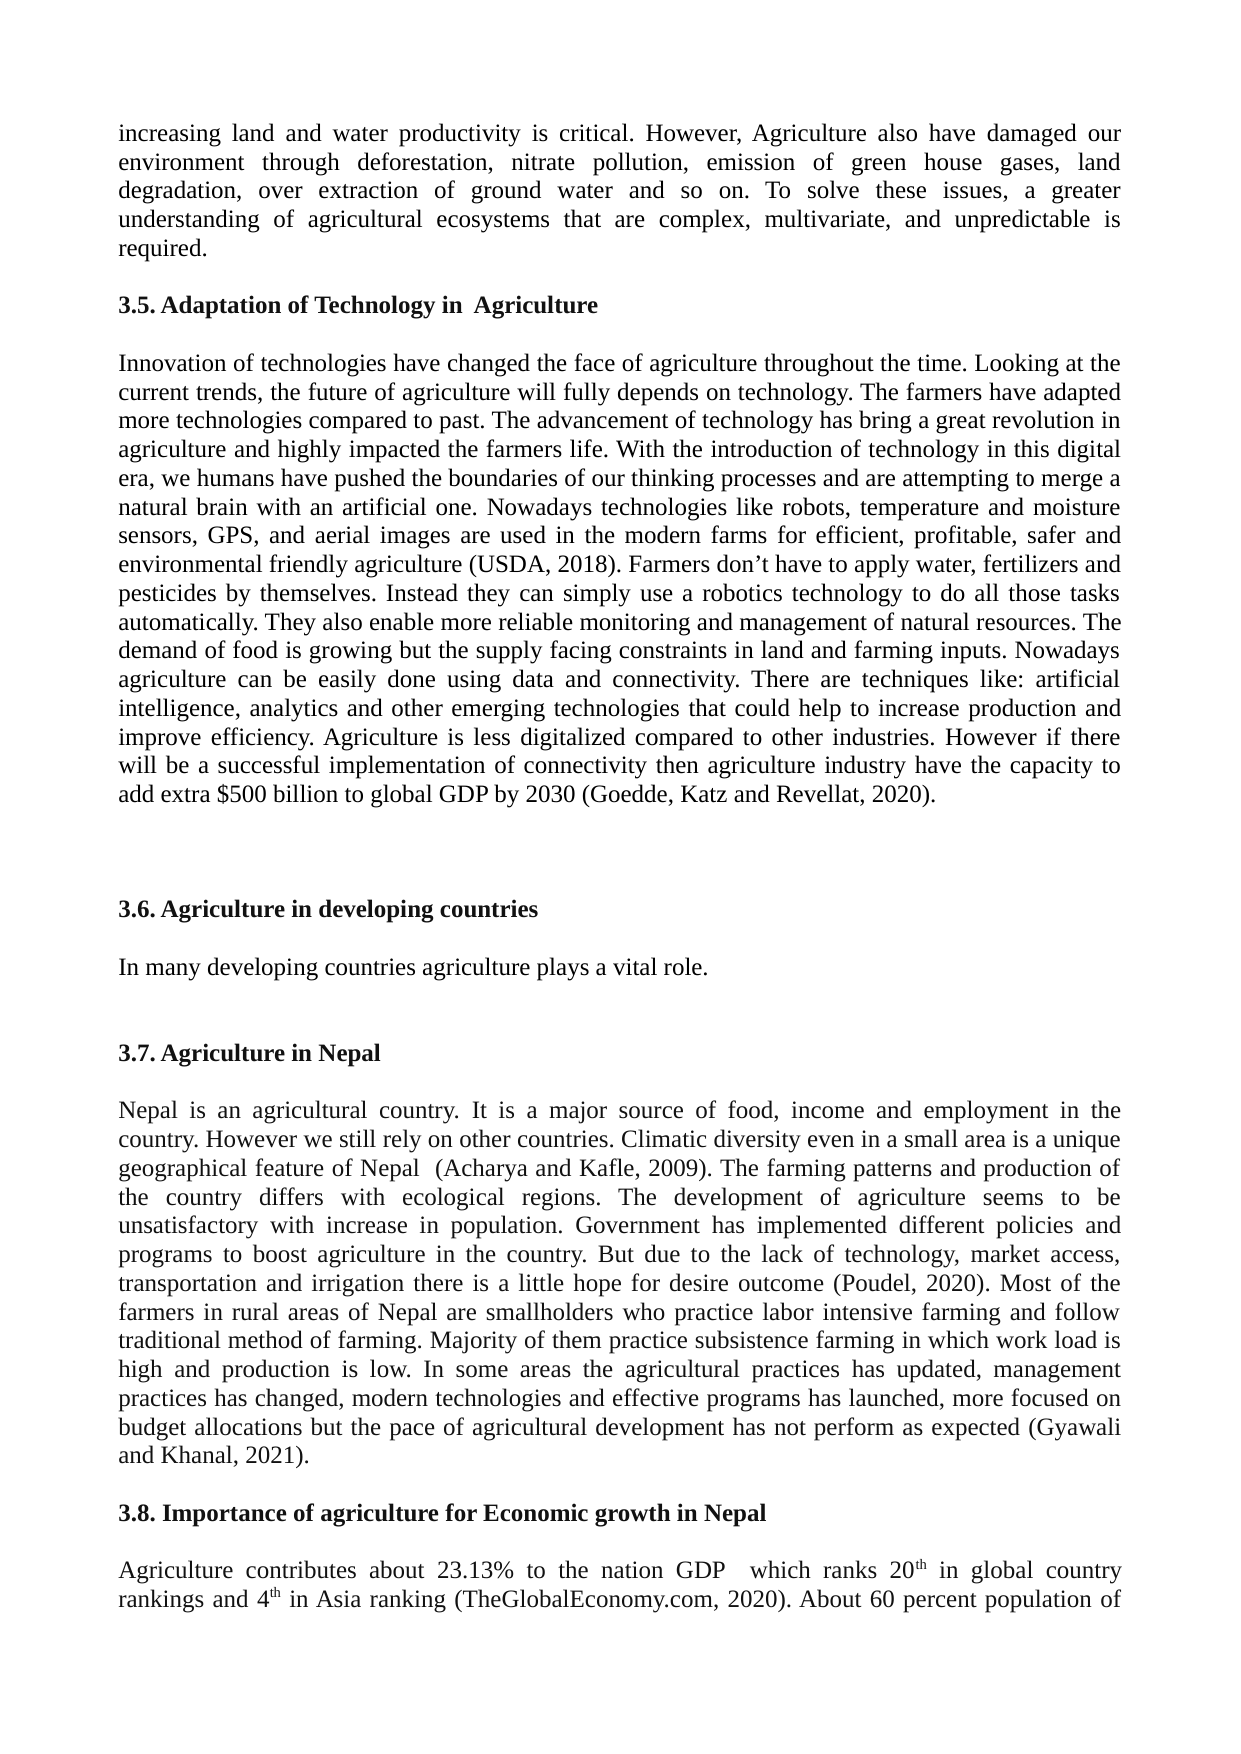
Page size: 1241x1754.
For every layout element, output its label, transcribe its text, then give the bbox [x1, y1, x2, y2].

text 3.6. Agriculture in developing countries [118, 894, 1122, 923]
text 3.5. Adaptation of Technology in Agriculture [118, 291, 1122, 319]
text In many developing countries agriculture plays a vital role. [118, 952, 1122, 981]
text Nepal is an agricultural country. It is a major source of food, income and employment in the country. However we still rely on other countries. Climatic diversity even in a small area is a unique geographical feature of Nepal (Acharya and Kafle, 2009). The farming patterns and production of the country differs with ecological regions. The development of agriculture seems to be unsatisfactory with increase in population. Government has implemented different policies and programs to boost agriculture in the country. But due to the lack of technology, market access, transportation and irrigation there is a little hope for desire outcome (Poudel, 2020). Most of the farmers in rural areas of Nepal are smallholders who practice labor intensive farming and follow traditional method of farming. Majority of them practice subsistence farming in which work load is high and production is low. In some areas the agricultural practices has updated, management practices has changed, modern technologies and effective programs has launched, more focused on budget allocations but the pace of agricultural development has not perform as expected (Gyawali and Khanal, 2021). [118, 1096, 1122, 1469]
text Innovation of technologies have changed the face of agriculture throughout the time. Looking at the current trends, the future of agriculture will fully depends on technology. The farmers have adapted more technologies compared to past. The advancement of technology has bring a great revolution in agriculture and highly impacted the farmers life. With the introduction of technology in this digital era, we humans have pushed the boundaries of our thinking processes and are attempting to merge a natural brain with an artificial one. Nowadays technologies like robots, temperature and moisture sensors, GPS, and aerial images are used in the modern farms for efficient, profitable, safer and environmental friendly agriculture (USDA, 2018). Farmers don’t have to apply water, fertilizers and pesticides by themselves. Instead they can simply use a robotics technology to do all those tasks automatically. They also enable more reliable monitoring and management of natural resources. The demand of food is growing but the supply facing constraints in land and farming inputs. Nowadays agriculture can be easily done using data and connectivity. There are techniques like: artificial intelligence, analytics and other emerging technologies that could help to increase production and improve efficiency. Agriculture is less digitalized compared to other industries. However if there will be a successful implementation of connectivity then agriculture industry have the capacity to add extra $500 billion to global GDP by 2030 (Goedde, Katz and Revellat, 2020). [118, 348, 1122, 808]
text 3.8. Importance of agriculture for Economic growth in Nepal [118, 1498, 1122, 1527]
text 3.7. Agriculture in Nepal [118, 1038, 1122, 1067]
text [118, 1556, 1122, 1613]
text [118, 118, 1122, 262]
